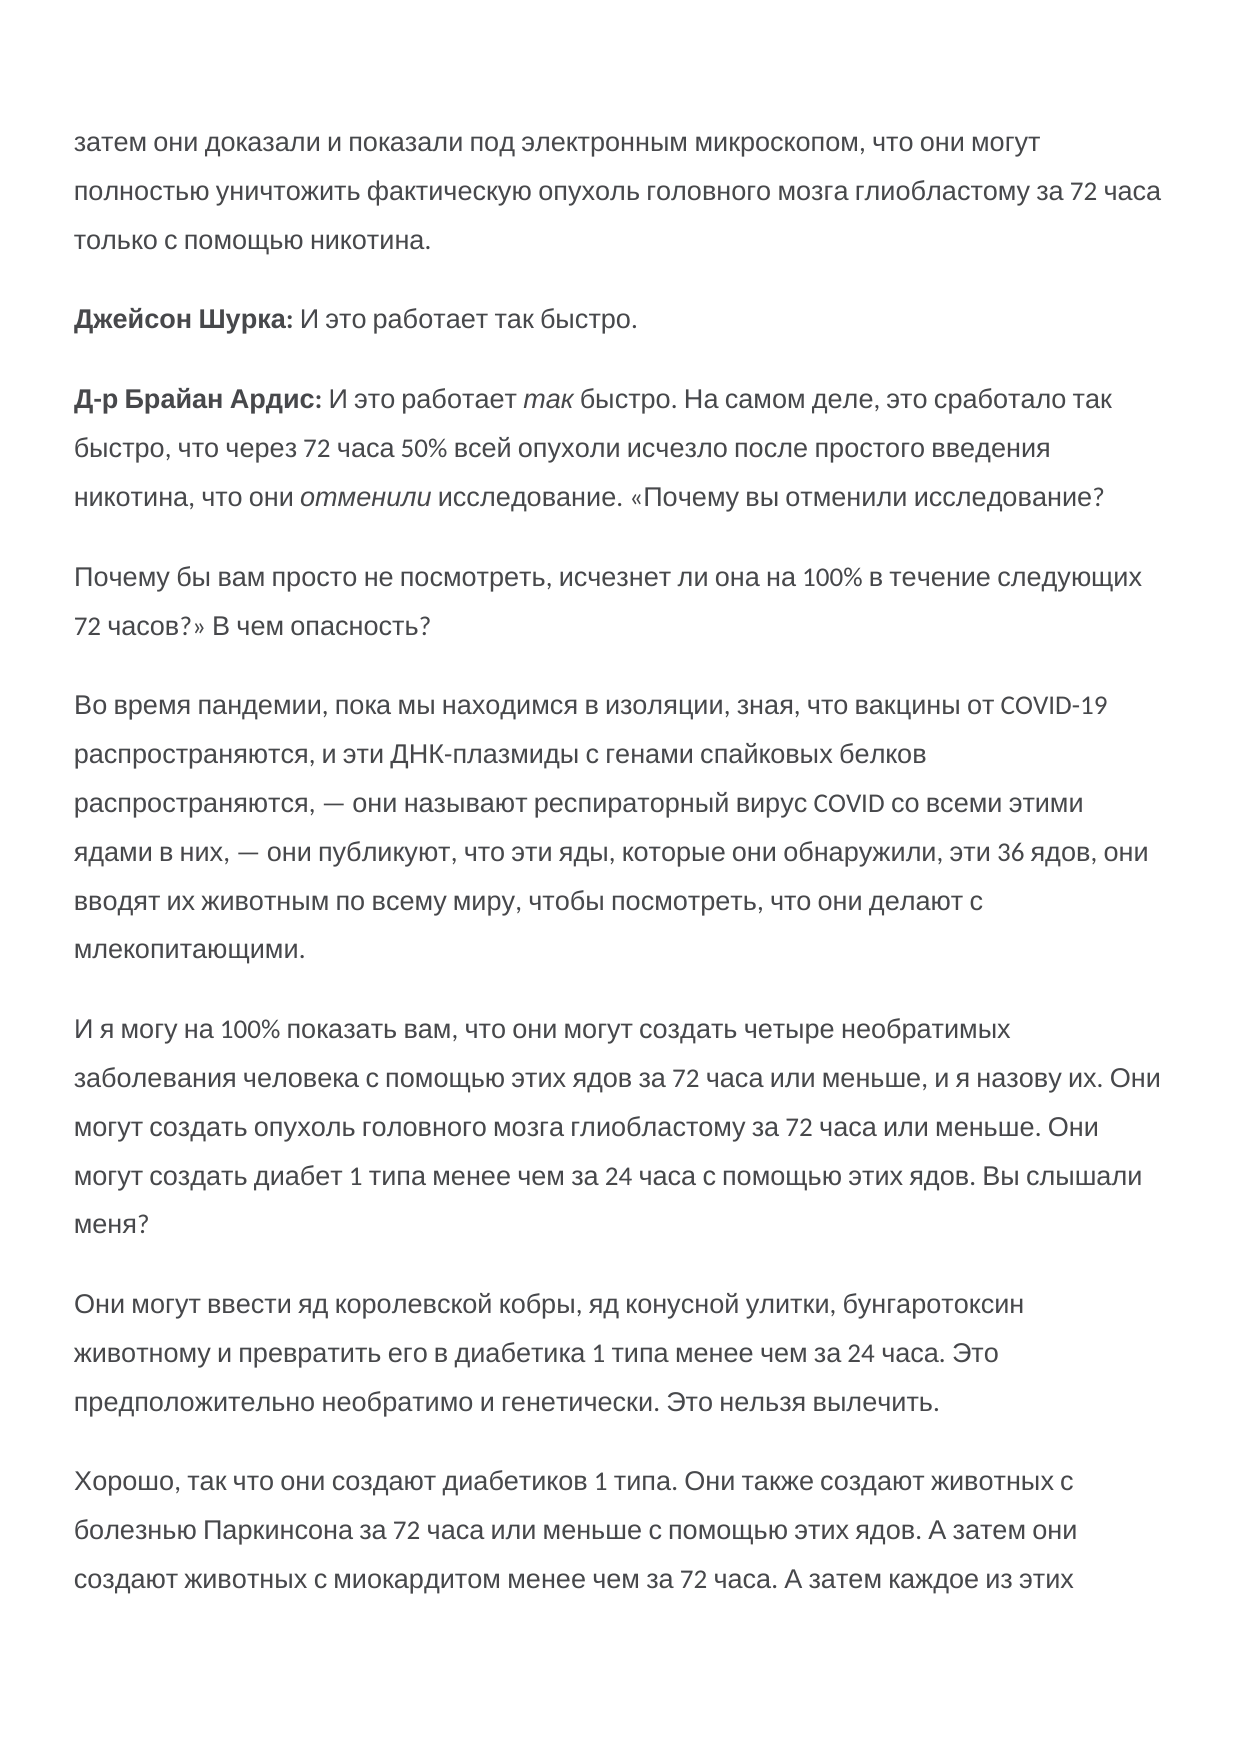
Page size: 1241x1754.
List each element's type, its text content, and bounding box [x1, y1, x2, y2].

text Они могут ввести яд королевской кобры, яд конусной улитки, бунгаротоксин животному и превратить его в диабетика 1 типа менее чем за 24 часа. Это предположительно необратимо и генетически. Это нельзя вылечить. [73, 1287, 1164, 1418]
text Во время пандемии, пока мы находимся в изоляции, зная, что вакцины от COVID-19 распространяются, и эти ДНК-плазмиды с генами спайковых белков распространяются, — они называют респираторный вирус COVID со всеми этими ядами в них, — они публикуют, что эти яды, которые они обнаружили, эти 36 ядов, они вводят их животным по всему миру, чтобы посмотреть, что они делают с млекопитающими. [73, 688, 1164, 966]
text Джейсон Шурка: И это работает так быстро. [73, 303, 1164, 336]
text Д-р Брайан Ардис: И это работает так быстро. На самом деле, это сработало так быстро, что через 72 часа 50% всей опухоли исчезло после простого введения никотина, что они отменили исследование. «Почему вы отменили исследование? [73, 383, 1164, 513]
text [73, 1464, 1164, 1595]
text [73, 125, 1164, 256]
text Почему бы вам просто не посмотреть, исчезнет ли она на 100% в течение следующих 72 часов?» В чем опасность? [73, 560, 1164, 642]
text И я могу на 100% показать вам, что они могут создать четыре необратимых заболевания человека с помощью этих ядов за 72 часа или меньше, и я назову их. Они могут создать опухоль головного мозга глиобластому за 72 часа или меньше. Они могут создать диабет 1 типа менее чем за 24 часа с помощью этих ядов. Вы слышали меня? [73, 1012, 1164, 1241]
